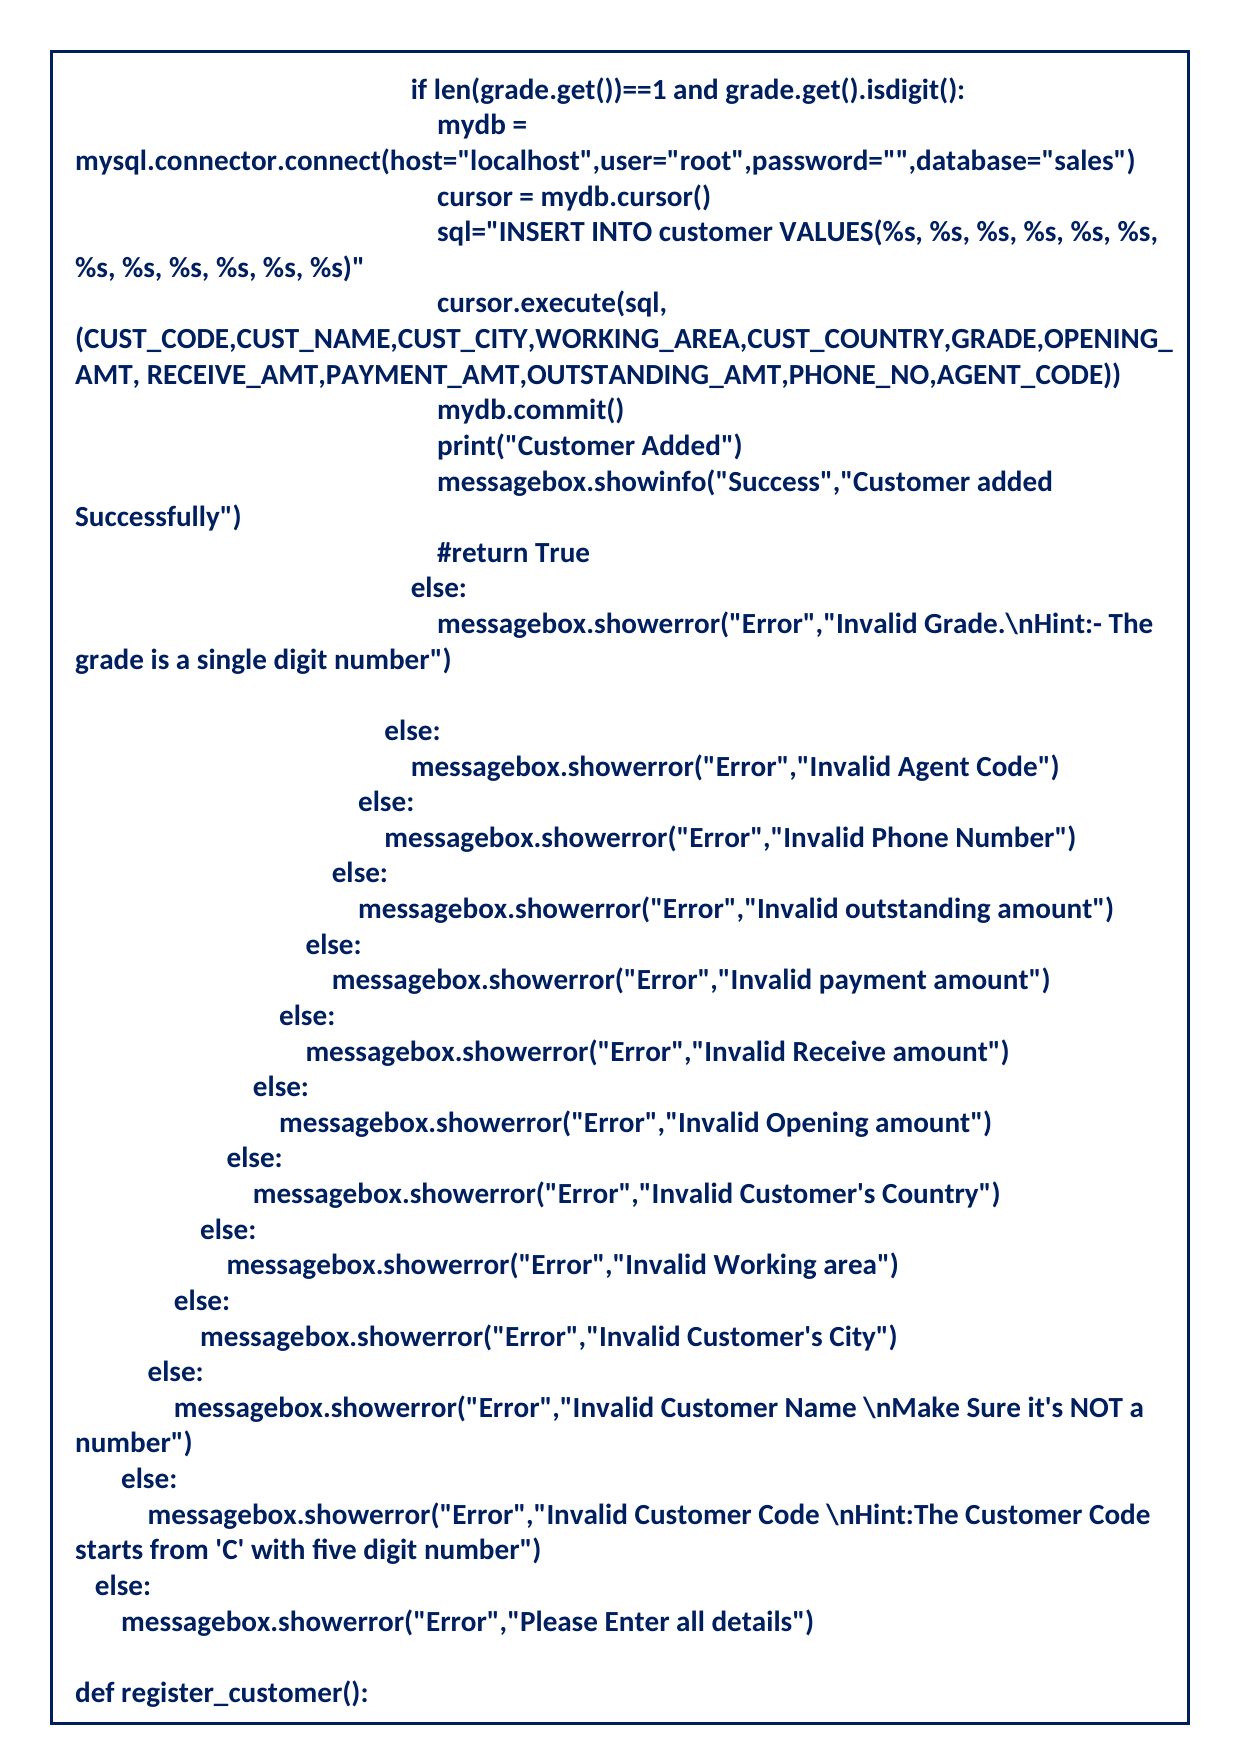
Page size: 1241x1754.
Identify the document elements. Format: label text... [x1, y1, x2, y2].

text messagebox.showinfo("Success","Customer added Successfully") [75, 463, 1178, 534]
text messagebox.showerror("Error","Invalid Grade.\nHint:- The grade is a single digit number") [75, 605, 1178, 676]
text messagebox.showerror("Error","Please Enter all details") [75, 1603, 1178, 1638]
text else: [75, 783, 1178, 819]
text else: [75, 1460, 1178, 1496]
text else: [75, 1353, 1178, 1389]
text mydb = mysql.connector.connect(host="localhost",user="root",password="",database="sales") [75, 106, 1178, 178]
text messagebox.showerror("Error","Invalid Customer's City") [75, 1318, 1178, 1353]
text else: [75, 569, 1178, 605]
text messagebox.showerror("Error","Invalid Receive amount") [75, 1033, 1178, 1068]
text print("Customer Added") [75, 427, 1178, 463]
text else: [75, 854, 1178, 890]
text messagebox.showerror("Error","Invalid Phone Number") [75, 819, 1178, 854]
text messagebox.showerror("Error","Invalid Customer Code \nHint:The Customer Code starts from 'C' with five digit number") [75, 1496, 1178, 1567]
text def register_customer(): [75, 1674, 1178, 1709]
text else: [75, 997, 1178, 1033]
text else: [75, 1211, 1178, 1246]
text messagebox.showerror("Error","Invalid payment amount") [75, 961, 1178, 997]
text else: [75, 1139, 1178, 1175]
text sql="INSERT INTO customer VALUES(%s, %s, %s, %s, %s, %s, %s, %s, %s, %s, %s, %s)" [75, 213, 1178, 284]
text mydb.commit() [75, 391, 1178, 427]
text messagebox.showerror("Error","Invalid Customer's Country") [75, 1175, 1178, 1211]
text else: [75, 712, 1178, 748]
text else: [75, 1068, 1178, 1104]
text else: [75, 926, 1178, 961]
text messagebox.showerror("Error","Invalid Customer Name \nMake Sure it's NOT a number") [75, 1389, 1178, 1460]
text messagebox.showerror("Error","Invalid outstanding amount") [75, 890, 1178, 926]
text else: [75, 1282, 1178, 1318]
text messagebox.showerror("Error","Invalid Working area") [75, 1246, 1178, 1282]
text cursor = mydb.cursor() [75, 178, 1178, 213]
text else: [75, 1567, 1178, 1603]
text messagebox.showerror("Error","Invalid Agent Code") [75, 748, 1178, 783]
text #return True [75, 534, 1178, 569]
text messagebox.showerror("Error","Invalid Opening amount") [75, 1104, 1178, 1139]
text if len(grade.get())==1 and grade.get().isdigit(): [75, 71, 1178, 106]
text cursor.execute(sql,(CUST_CODE,CUST_NAME,CUST_CITY,WORKING_AREA,CUST_COUNTRY,GRADE,OPENING_AMT, RECEIVE_AMT,PAYMENT_AMT,OUTSTANDING_AMT,PHONE_NO,AGENT_CODE)) [75, 284, 1178, 391]
